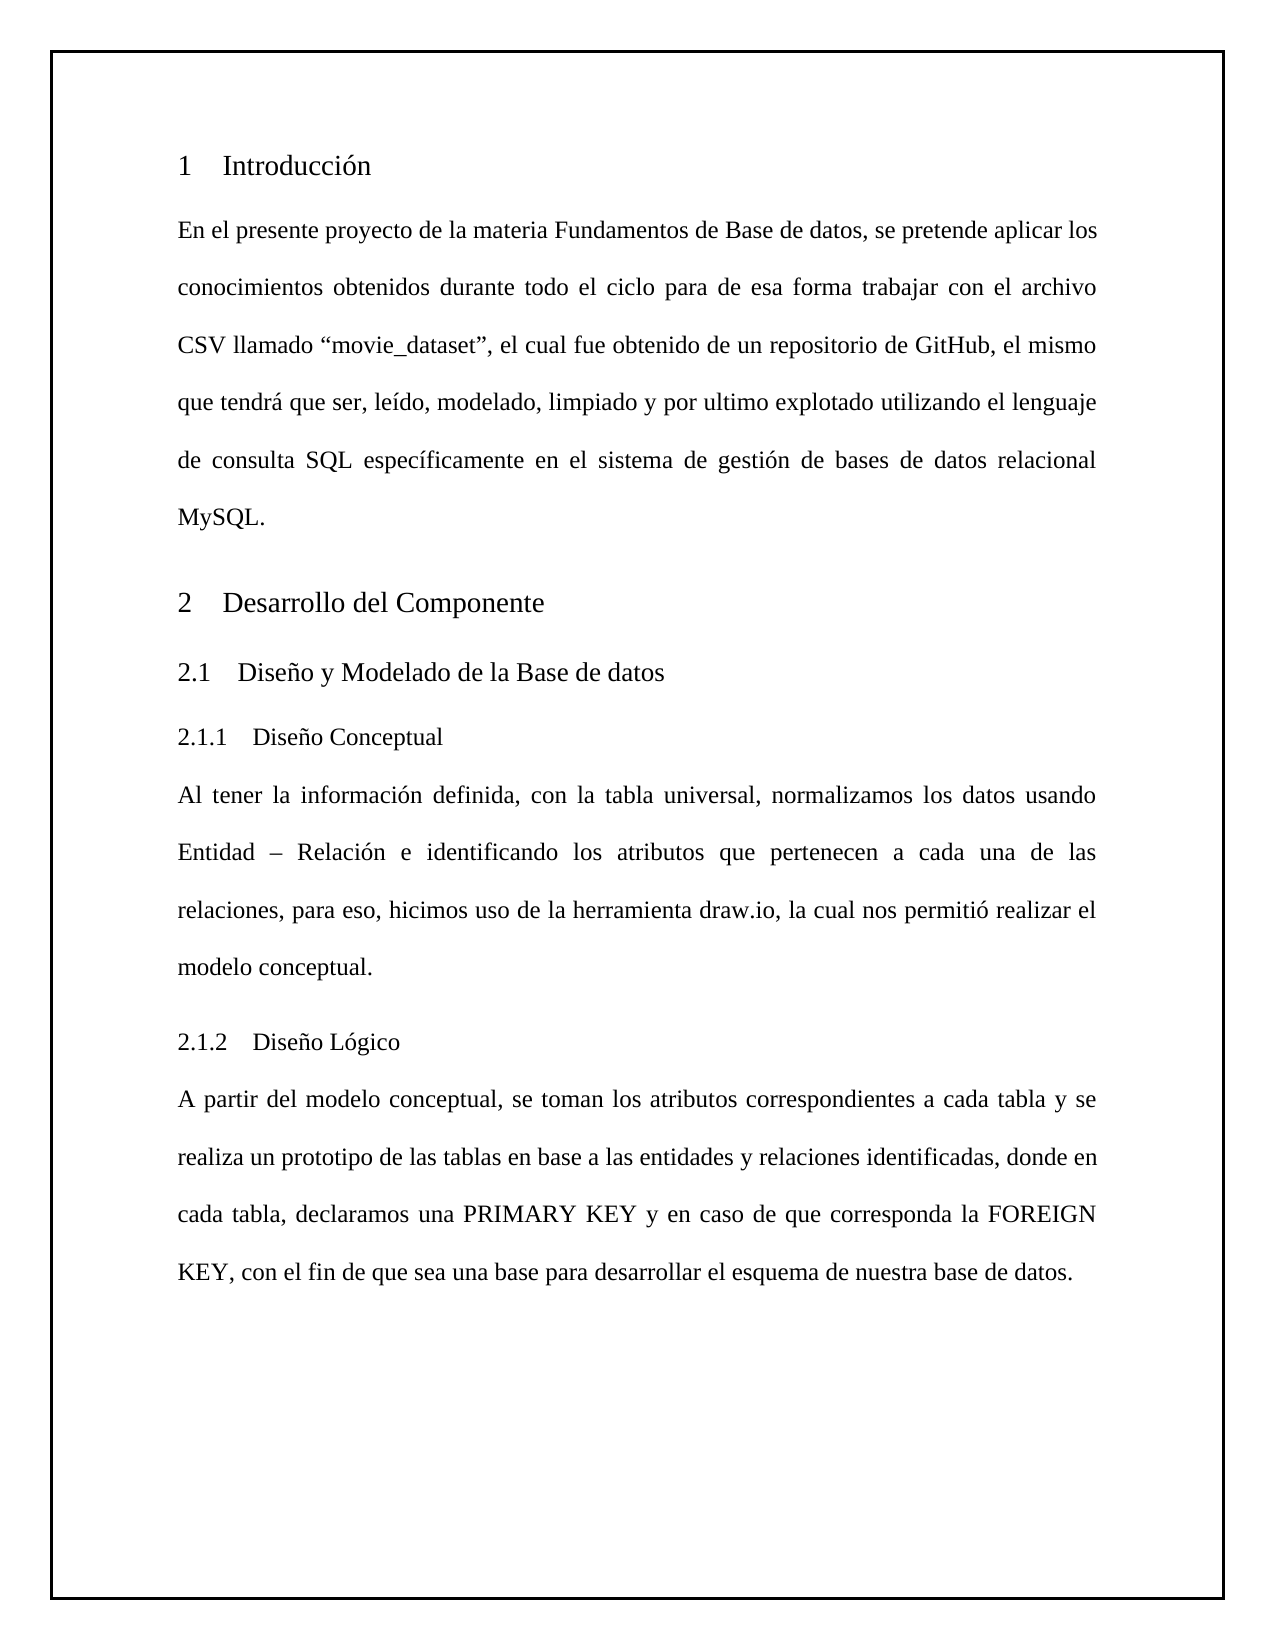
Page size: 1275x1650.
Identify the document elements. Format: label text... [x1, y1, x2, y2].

subtitle Diseño Conceptual [177, 722, 1098, 751]
text Al tener la información definida, con la tabla universal, normalizamos los datos usando Entidad – Relación e identificando los atributos que pertenecen a cada una de las relaciones, para eso, hicimos uso de la herramienta draw.io, la cual nos permitió realizar el modelo conceptual. [177, 780, 1098, 981]
subtitle Introducción [177, 148, 1098, 181]
subtitle Desarrollo del Componente [177, 585, 1098, 618]
subtitle Diseño y Modelado de la Base de datos [177, 656, 1098, 687]
text En el presente proyecto de la materia Fundamentos de Base de datos, se pretende aplicar los conocimientos obtenidos durante todo el ciclo para de esa forma trabajar con el archivo CSV llamado “movie_dataset”, el cual fue obtenido de un repositorio de GitHub, el mismo que tendrá que ser, leído, modelado, limpiado y por ultimo explotado utilizando el lenguaje de consulta SQL específicamente en el sistema de gestión de bases de datos relacional MySQL. [177, 215, 1098, 531]
text A partir del modelo conceptual, se toman los atributos correspondientes a cada tabla y se realiza un prototipo de las tablas en base a las entidades y relaciones identificadas, donde en cada tabla, declaramos una PRIMARY KEY y en caso de que corresponda la FOREIGN KEY, con el fin de que sea una base para desarrollar el esquema de nuestra base de datos. [177, 1084, 1098, 1285]
subtitle Diseño Lógico [177, 1027, 1098, 1055]
